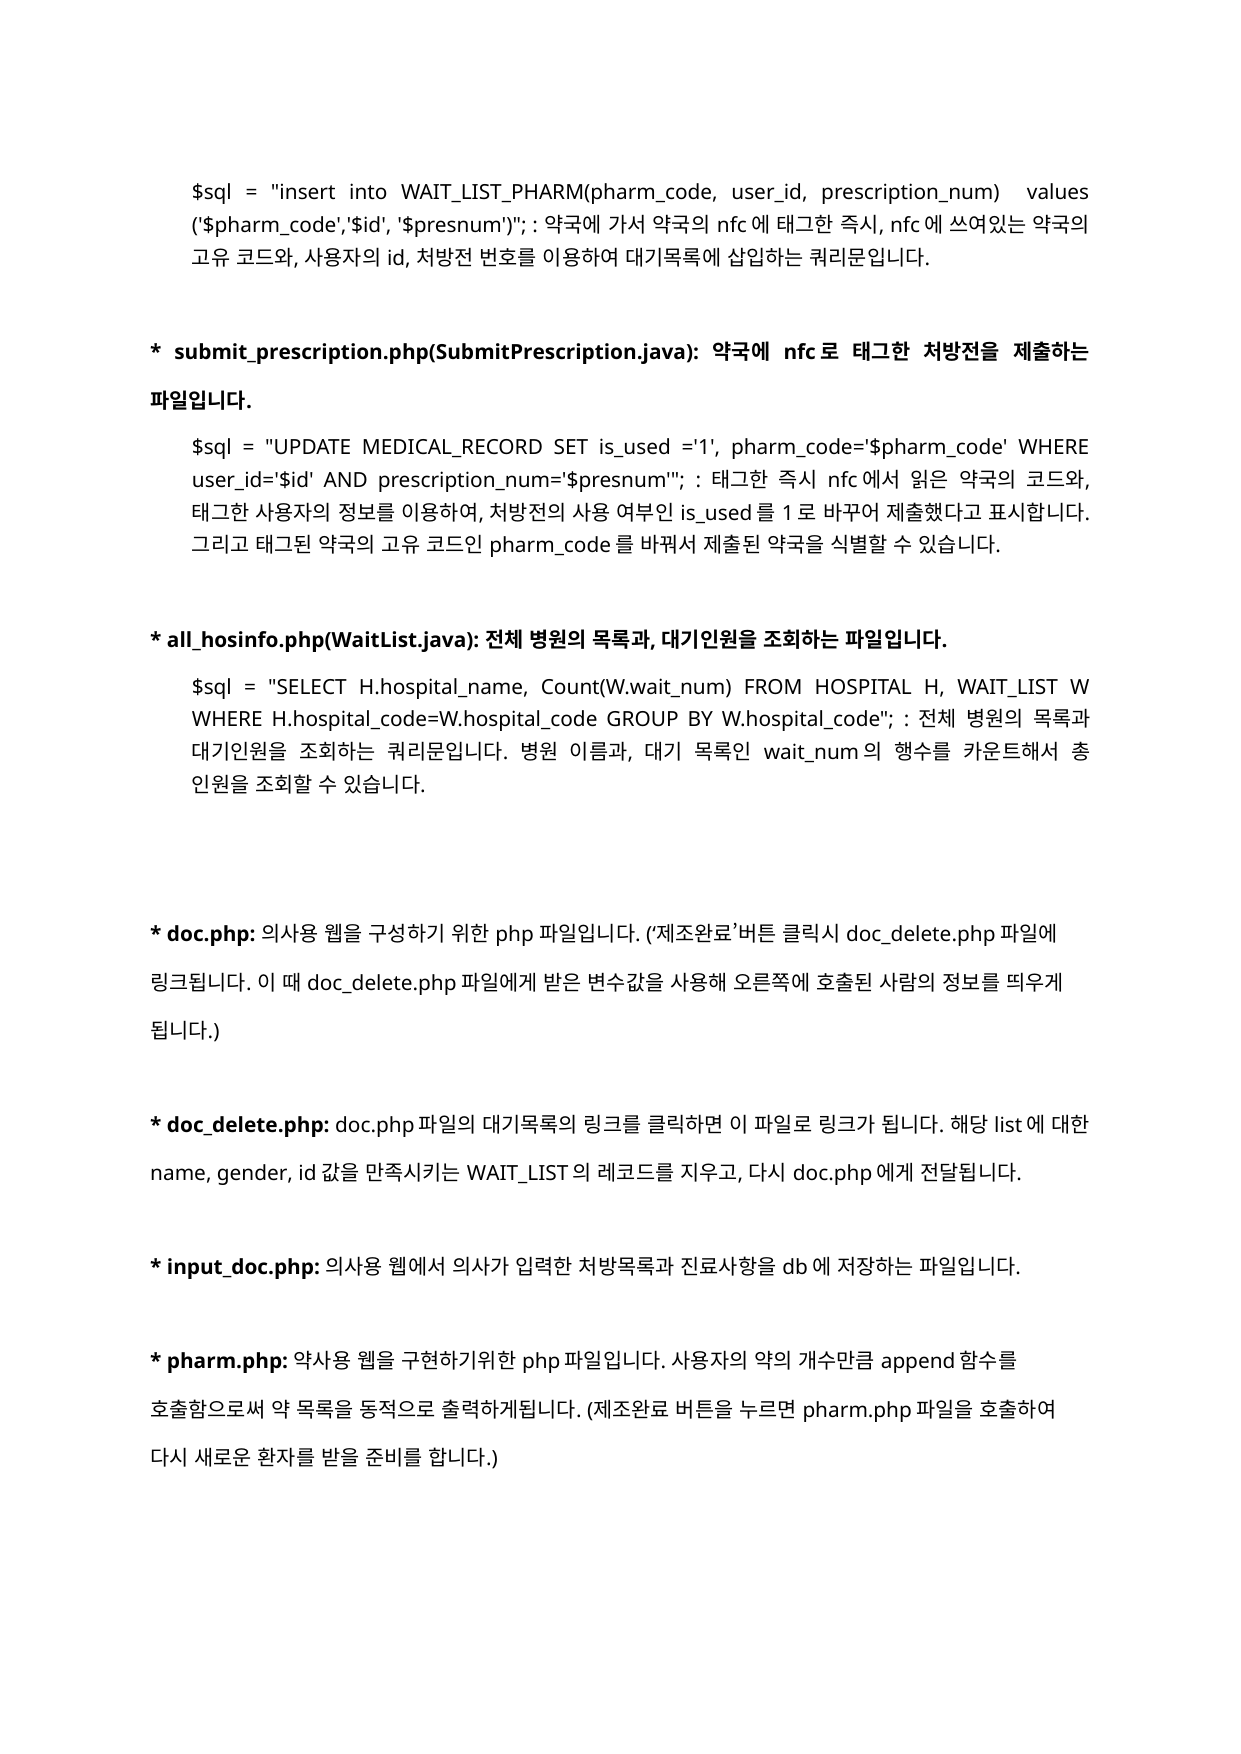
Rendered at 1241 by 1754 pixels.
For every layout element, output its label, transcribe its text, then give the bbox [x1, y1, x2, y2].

text * doc.php: 의사용 웹을 구성하기 위한 php 파일입니다. (‘제조완료’버튼 클릭시 doc_delete.php파일에 링크됩니다. 이 때 doc_delete.php파일에게 받은 변수값을 사용해 오른쪽에 호출된 사람의 정보를 띄우게 됩니다.) [150, 917, 1090, 1045]
text * doc_delete.php: doc.php파일의 대기목록의 링크를 클릭하면 이 파일로 링크가 됩니다. 해당 list에 대한 name, gender, id값을 만족시키는 WAIT_LIST의 레코드를 지우고, 다시 doc.php에게 전달됩니다. [150, 1108, 1090, 1187]
text * all_hosinfo.php(WaitList.java): 전체 병원의 목록과, 대기인원을 조회하는 파일입니다. [150, 623, 1090, 654]
text * submit_prescription.php(SubmitPrescription.java): 약국에 nfc로 태그한 처방전을 제출하는 파일입니다. [150, 336, 1090, 414]
text $sql = "UPDATE MEDICAL_RECORD SET is_used ='1', pharm_code='$pharm_code' WHERE user_id='$id' AND prescription_num='$presnum'"; : 태그한 즉시 nfc에서 읽은 약국의 코드와, 태그한 사용자의 정보를 이용하여, 처방전의 사용 여부인 is_used를 1로 바꾸어 제출했다고 표시합니다. 그리고 태그된 약국의 고유 코드인 pharm_code를 바꿔서 제출된 약국을 식별할 수 있습니다. [192, 432, 1090, 559]
text * pharm.php: 약사용 웹을 구현하기위한 php파일입니다. 사용자의 약의 개수만큼 append함수를 호출함으로써 약 목록을 동적으로 출력하게됩니다. (제조완료 버튼을 누르면 pharm.php파일을 호출하여 다시 새로운 환자를 받을 준비를 합니다.) [150, 1344, 1090, 1472]
text * input_doc.php: 의사용 웹에서 의사가 입력한 처방목록과 진료사항을 db에 저장하는 파일입니다. [150, 1251, 1090, 1281]
text $sql = "SELECT H.hospital_name, Count(W.wait_num) FROM HOSPITAL H, WAIT_LIST W WHERE H.hospital_code=W.hospital_code GROUP BY W.hospital_code"; : 전체 병원의 목록과 대기인원을 조회하는 쿼리문입니다. 병원 이름과, 대기 목록인 wait_num의 행수를 카운트해서 총 인원을 조회할 수 있습니다. [192, 672, 1090, 798]
text $sql = "insert into WAIT_LIST_PHARM(pharm_code, user_id, prescription_num) values ('$pharm_code','$id', '$presnum')"; : 약국에 가서 약국의 nfc에 태그한 즉시, nfc에 쓰여있는 약국의 고유 코드와, 사용자의 id, 처방전 번호를 이용하여 대기목록에 삽입하는 쿼리문입니다. [192, 177, 1090, 271]
